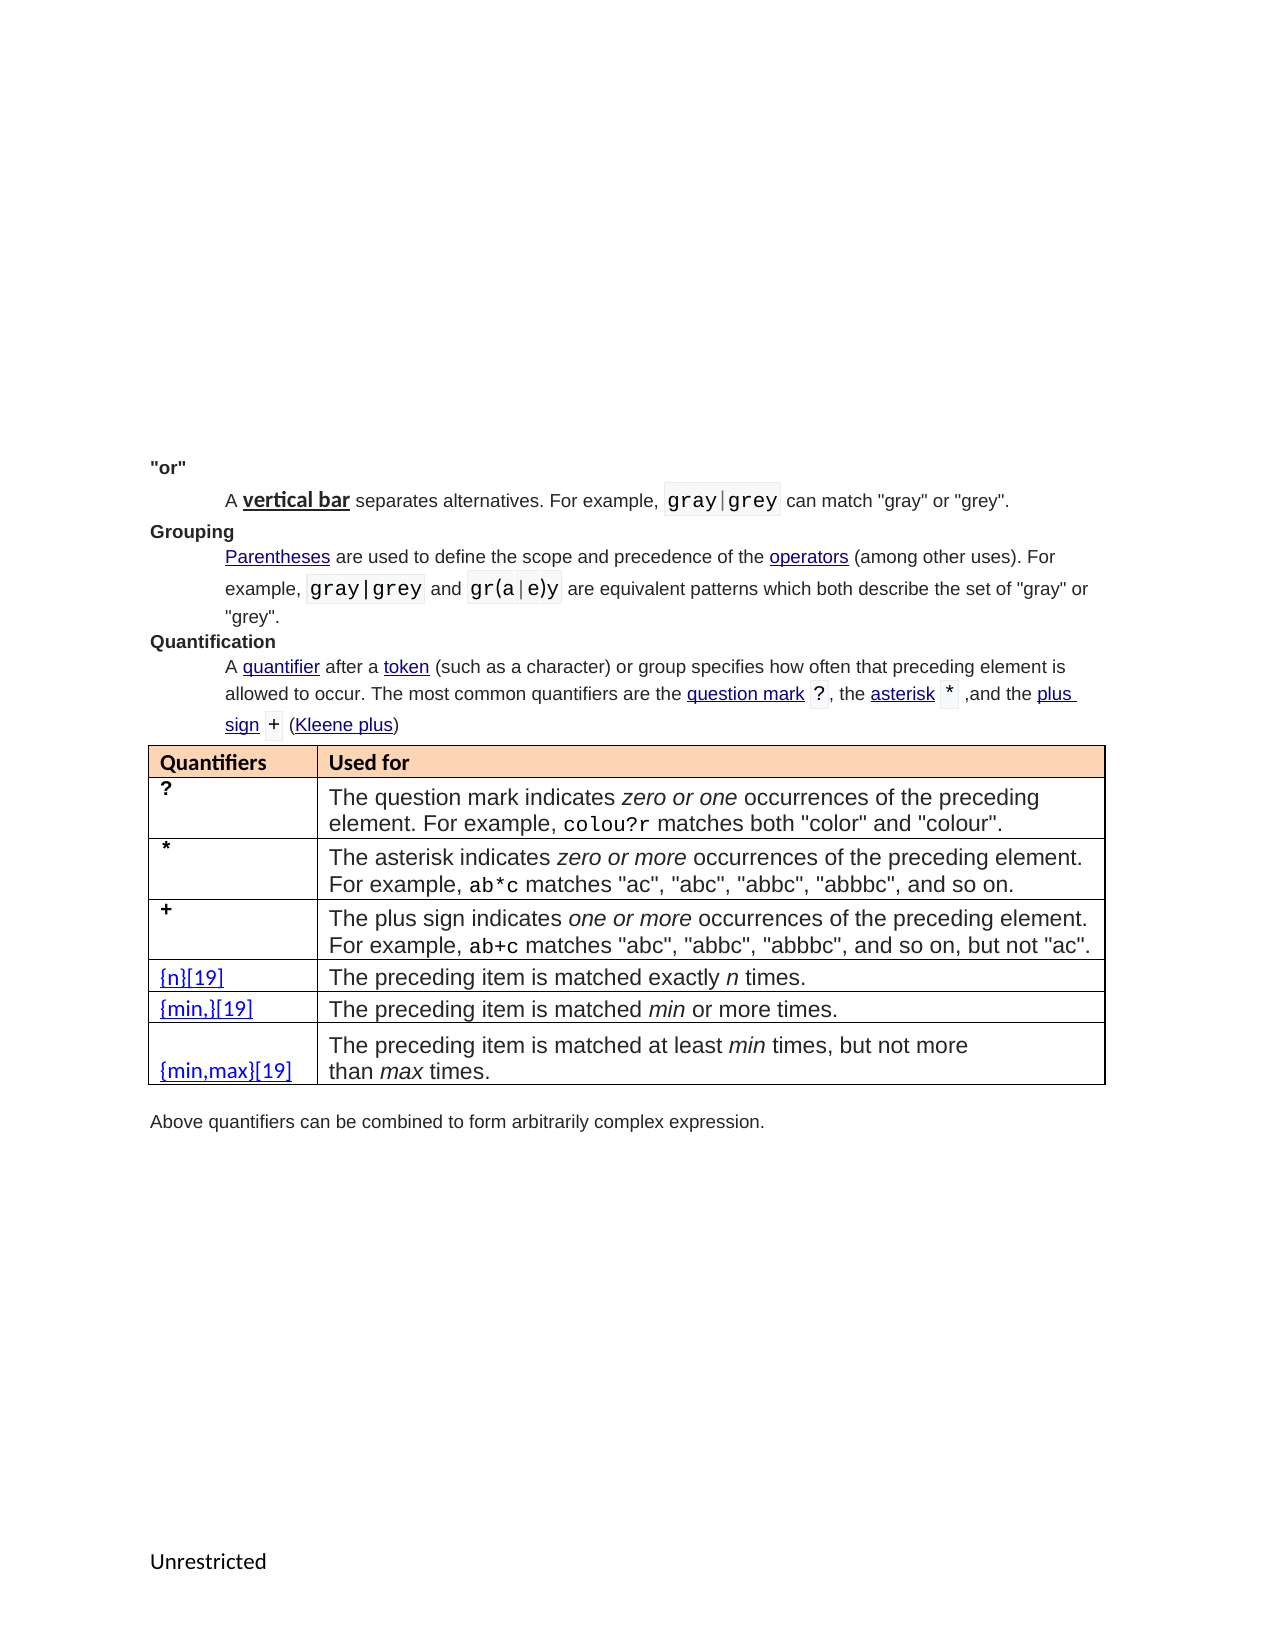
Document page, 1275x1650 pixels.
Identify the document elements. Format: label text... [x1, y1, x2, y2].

table_cell ? [149, 778, 317, 837]
table_cell {min,}[19] [149, 992, 317, 1022]
table_cell {min,max}[19] [149, 1023, 317, 1084]
text Parentheses are used to define the scope and precedence of the operators (among other uses). For example, gray|grey and gr(a|e)y are equivalent patterns which both describe the set of "gray" or "grey". [225, 546, 1125, 627]
text "or" [150, 457, 1125, 478]
table_header Quantifiers [149, 746, 317, 777]
table_header Used for [318, 746, 1104, 777]
table_cell The preceding item is matched exactly n times. [318, 960, 1104, 991]
text A quantifier after a token (such as a character) or group specifies how often that preceding element is allowed to occur. The most common quantifiers are the question mark ?, the asterisk * ,and the plus sign + (Kleene plus) [225, 656, 1125, 741]
table_cell + [149, 900, 317, 959]
table_cell The asterisk indicates zero or more occurrences of the preceding element. For example, ab*c matches "ac", "abc", "abbc", "abbbc", and so on. [318, 839, 1104, 898]
text Grouping [150, 521, 1125, 542]
table_cell The preceding item is matched min or more times. [318, 992, 1104, 1022]
table_cell * [149, 839, 317, 898]
text Above quantifiers can be combined to form arbitrarily complex expression. [150, 1111, 1125, 1132]
text A vertical bar separates alternatives. For example, gray|grey can match "gray" or "grey". [225, 482, 664, 516]
text A vertical bar separates alternatives. For example, gray|grey can match "gray" or "grey". [781, 482, 1125, 516]
table_cell The question mark indicates zero or one occurrences of the preceding element. For example, colou?r matches both "color" and "colour". [318, 778, 1104, 837]
table_cell The preceding item is matched at least min times, but not more than max times. [318, 1023, 1104, 1084]
table_cell The plus sign indicates one or more occurrences of the preceding element. For example, ab+c matches "abc", "abbc", "abbbc", and so on, but not "ac". [318, 900, 1104, 959]
text Quantification [150, 631, 1125, 652]
table_cell {n}[19] [149, 960, 317, 991]
